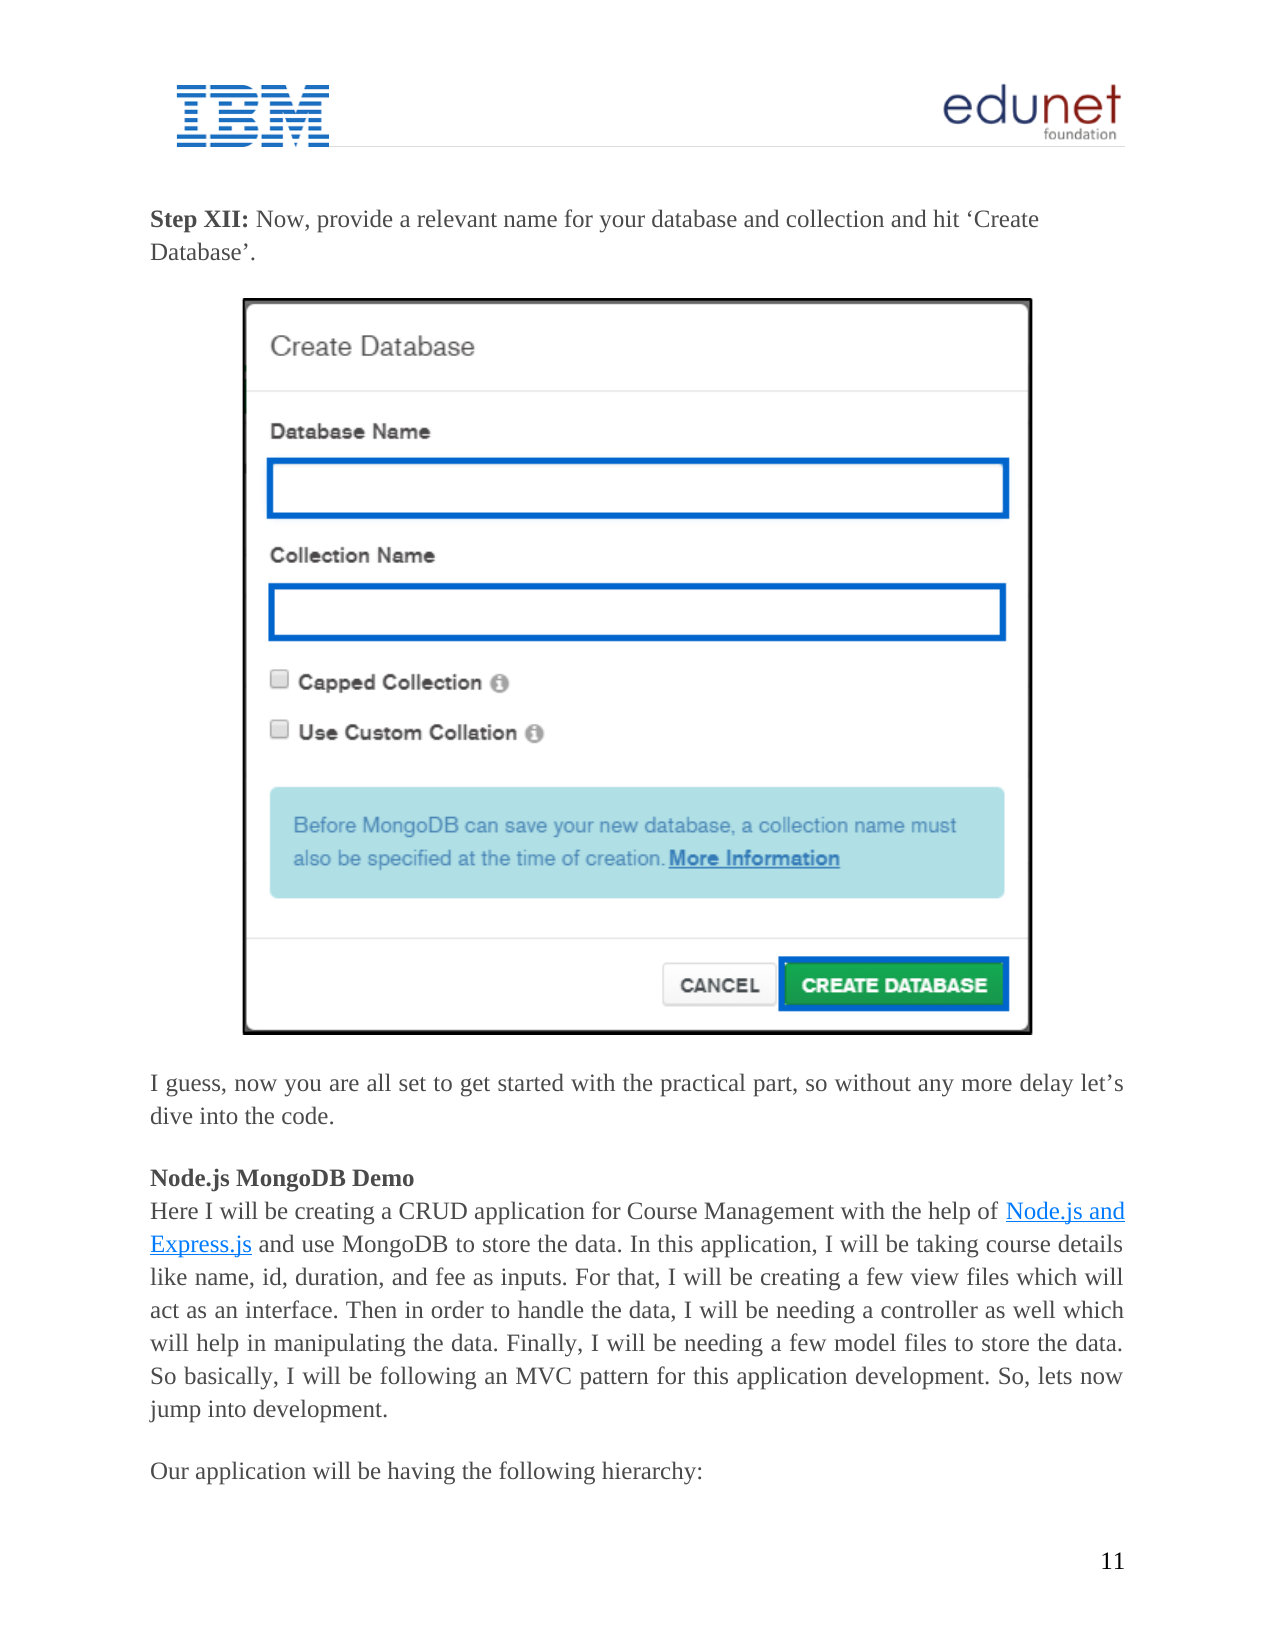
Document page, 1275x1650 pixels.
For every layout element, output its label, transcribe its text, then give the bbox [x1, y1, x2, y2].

picture [176, 85, 329, 147]
text Our application will be having the following hierarchy: [150, 1456, 1125, 1485]
text Step XII: Now, provide a relevant name for your database and collection and hit ‘Create Database’. [150, 204, 1125, 265]
text Here I will be creating a CRUD application for Course Management with the help of Node.js and Express.js and use MongoDB to store the data. In this application, I will be taking course details like name, id, duration, and fee as inputs. For that, I will be creating a few view files which will act as an interface. Then in order to handle the data, I will be needing a controller as well which will help in manipulating the data. Finally, I will be needing a few model files to store the data. So basically, I will be following an MVC pattern for this application development. So, lets now jump into development. [150, 1196, 1125, 1423]
text I guess, now you are all set to get started with the practical part, so without any more delay let’s dive into the code. [150, 1068, 1125, 1129]
picture [242, 298, 1033, 1035]
subtitle Node.js MongoDB Demo [150, 1163, 1125, 1192]
picture [941, 75, 1125, 147]
